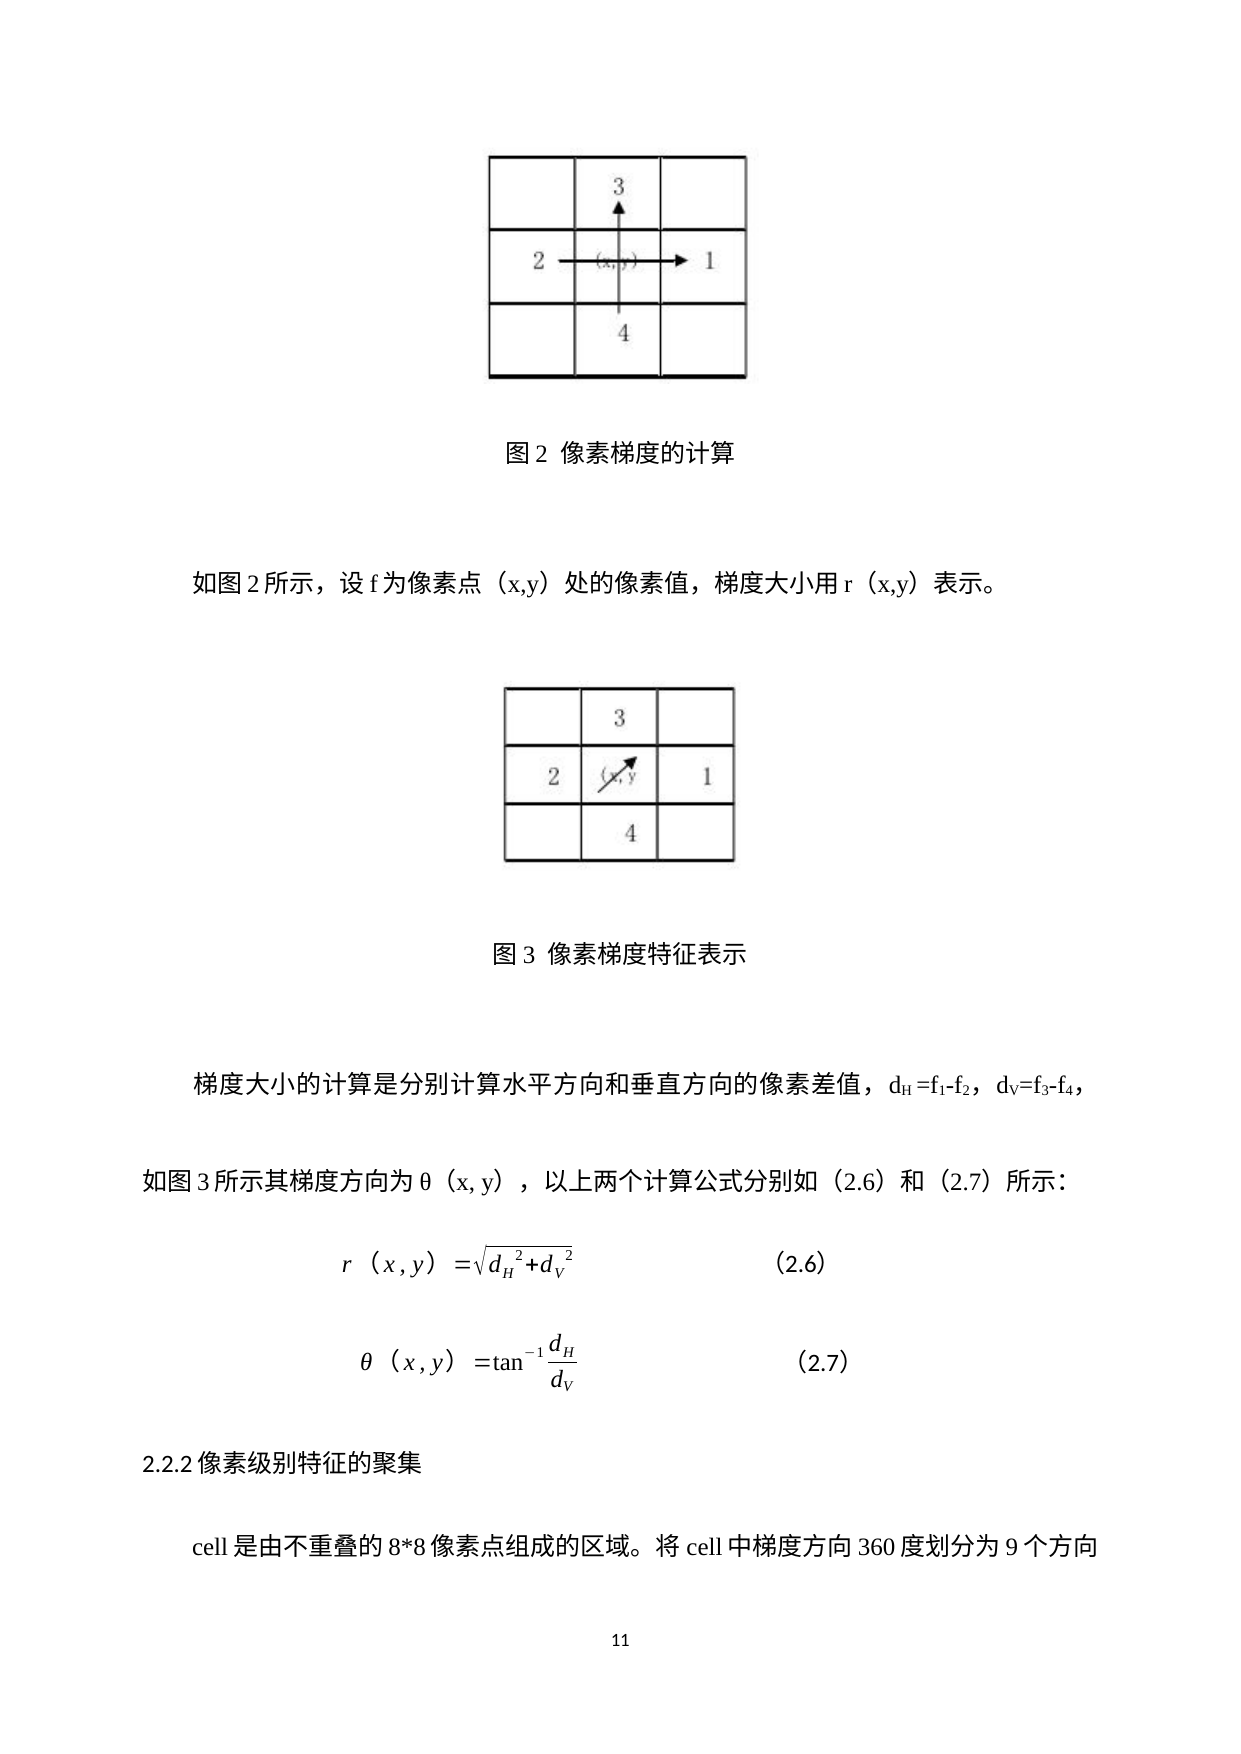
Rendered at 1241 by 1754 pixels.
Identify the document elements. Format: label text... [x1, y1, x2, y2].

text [142, 1512, 1098, 1577]
text 梯度大小的计算是分别计算水平方向和垂直方向的像素差值，dH =f1-f2，dV=f3-f4，如图3所示其梯度方向为θ（x, y），以上两个计算公式分别如（2.6）和（2.7）所示： [142, 1050, 1098, 1212]
text 图2 像素梯度的计算 [142, 419, 1098, 484]
text 图3 像素梯度特征表示 [142, 920, 1098, 985]
picture [478, 145, 762, 384]
text 如图2所示，设f为像素点（x,y）处的像素值，梯度大小用r（x,y）表示。 [142, 549, 1098, 614]
text （2.7） [142, 1314, 1098, 1411]
text （2.6） [142, 1231, 1098, 1296]
text 2.2.2像素级别特征的聚集 [142, 1429, 1098, 1494]
picture [490, 679, 750, 875]
